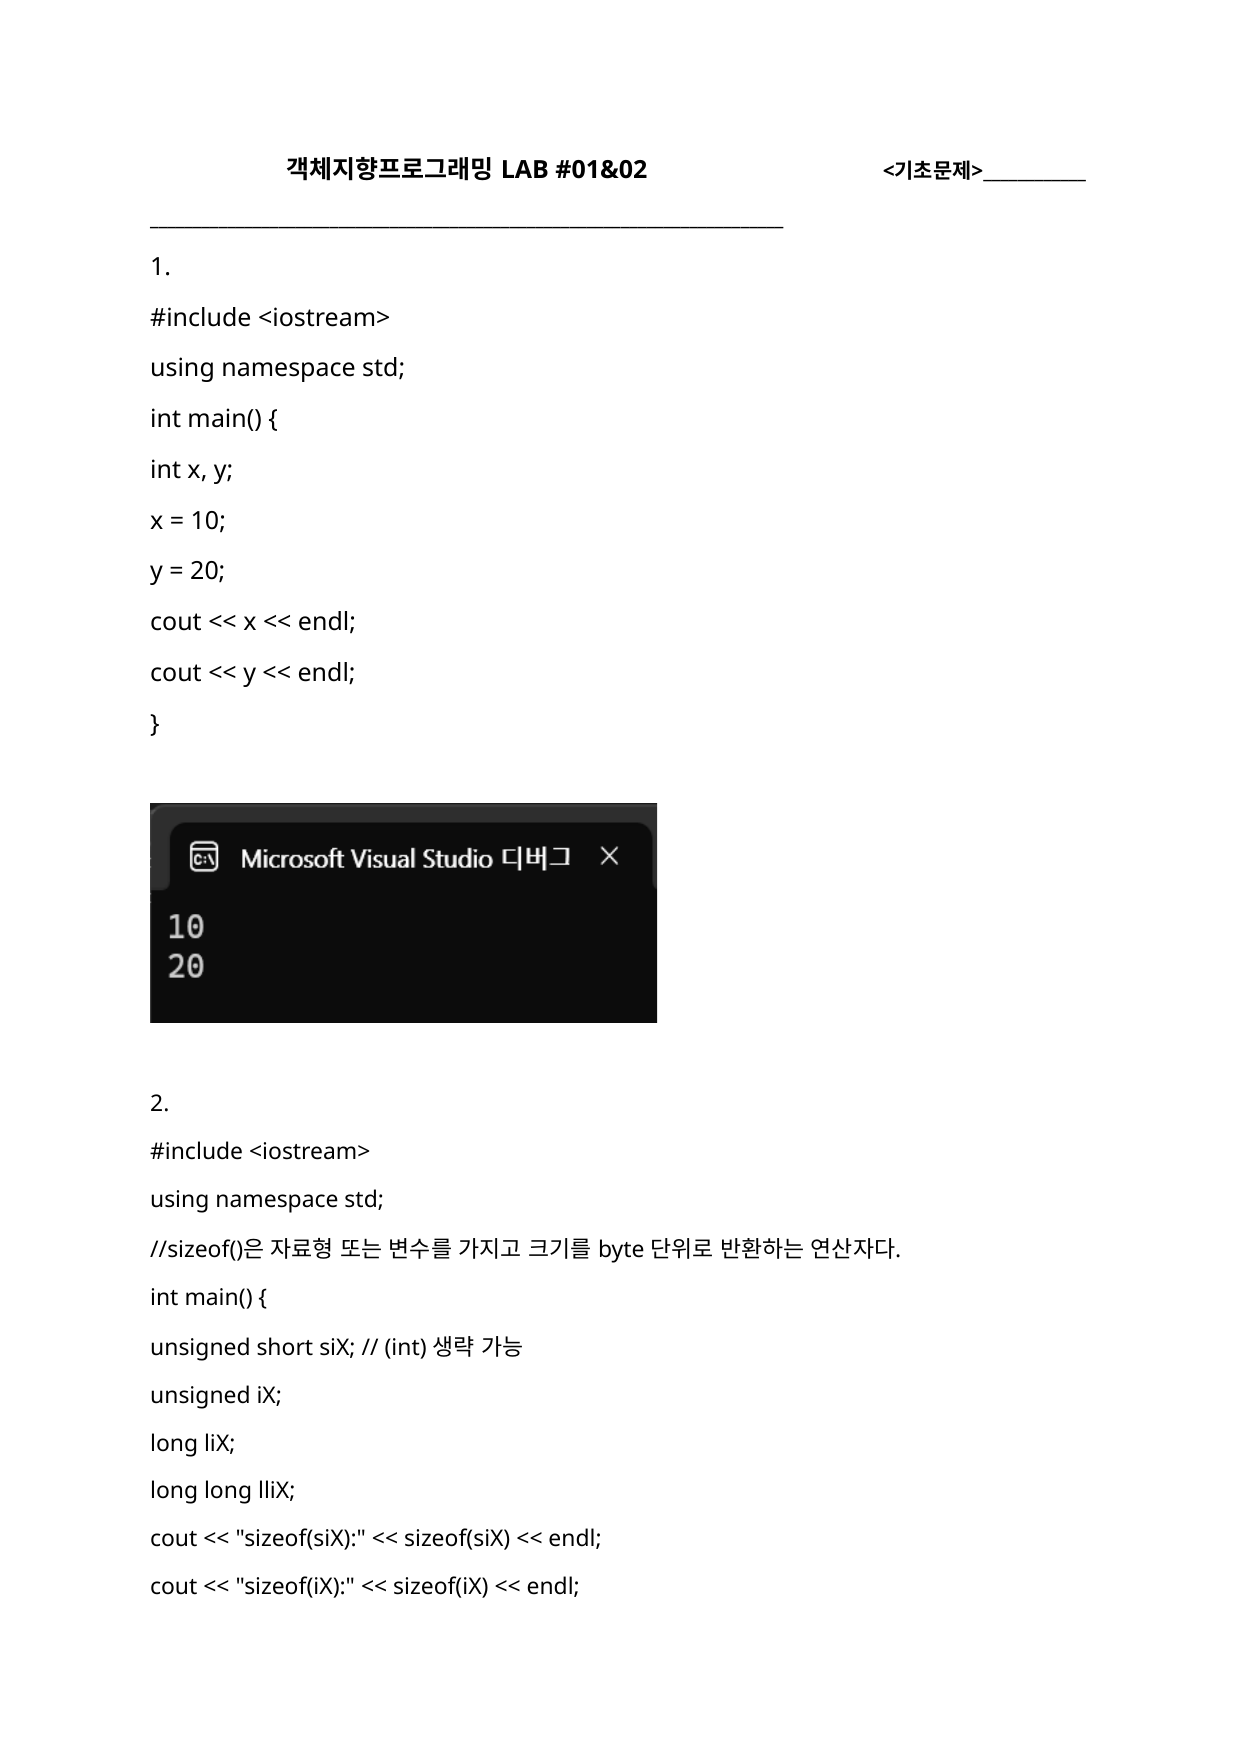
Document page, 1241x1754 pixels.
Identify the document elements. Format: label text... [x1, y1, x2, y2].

text 객체지향프로그래밍 LAB #01&02 <기초문제>______________________________________________________________________________________ [150, 150, 1090, 232]
text //sizeof()은 자료형 또는 변수를 가지고 크기를 byte 단위로 반환하는 연산자다. [150, 1231, 1090, 1264]
text cout << x << endl; [150, 604, 1090, 638]
text long long lliX; [150, 1474, 1090, 1506]
text #include <iostream> [150, 1135, 1090, 1166]
text 2. [150, 1087, 1090, 1118]
text long liX; [150, 1427, 1090, 1458]
text #include <iostream> [150, 299, 1090, 333]
text unsigned short siX; // (int) 생략 가능 [150, 1329, 1090, 1362]
text int main() { [150, 401, 1090, 435]
text 1. [150, 249, 1090, 283]
text y = 20; [150, 553, 1090, 587]
text using namespace std; [150, 350, 1090, 384]
picture [150, 803, 658, 1023]
text cout << "sizeof(iX):" << sizeof(iX) << endl; [150, 1570, 1090, 1602]
text int x, y; [150, 452, 1090, 486]
text x = 10; [150, 502, 1090, 536]
text cout << "sizeof(siX):" << sizeof(siX) << endl; [150, 1522, 1090, 1554]
text cout << y << endl; [150, 654, 1090, 688]
text } [150, 705, 1090, 739]
text unsigned iX; [150, 1379, 1090, 1410]
text using namespace std; [150, 1183, 1090, 1214]
text int main() { [150, 1281, 1090, 1312]
